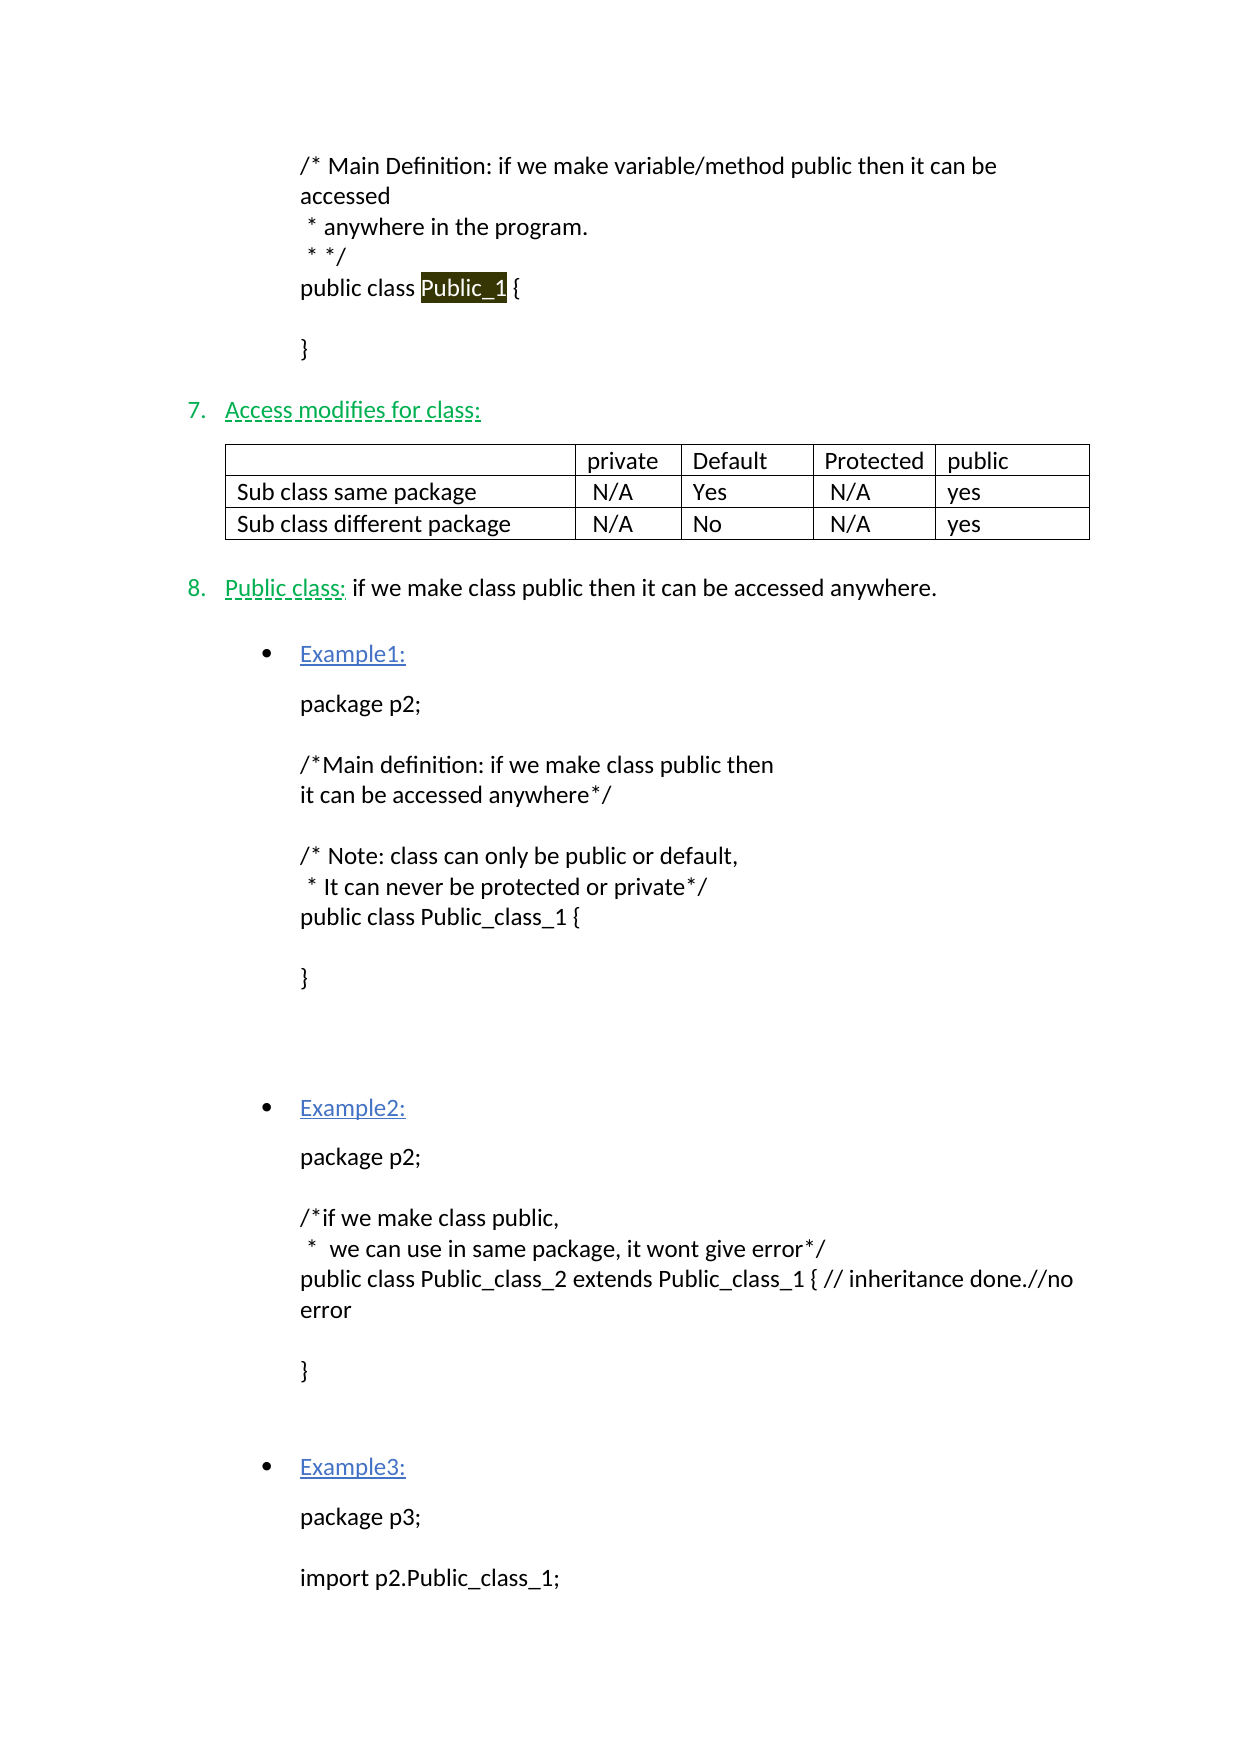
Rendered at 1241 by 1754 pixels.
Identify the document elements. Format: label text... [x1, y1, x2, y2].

list Public class: if we make class public then it can be accessed anywhere. [187, 572, 1090, 603]
text * we can use in same package, it wont give error*/ [300, 1233, 1090, 1263]
text import p2.Public_class_1; [300, 1562, 1090, 1592]
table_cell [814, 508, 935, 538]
text public class Public_class_1 { [300, 901, 1090, 932]
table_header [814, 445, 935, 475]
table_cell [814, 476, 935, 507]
text } [300, 333, 1090, 364]
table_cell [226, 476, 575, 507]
text } [300, 1355, 1090, 1386]
text * It can never be protected or private*/ [300, 871, 1090, 901]
list Example1: [262, 638, 1090, 669]
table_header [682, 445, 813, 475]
list Access modifies for class: [187, 394, 1090, 425]
text public class Public_1 { [300, 272, 421, 303]
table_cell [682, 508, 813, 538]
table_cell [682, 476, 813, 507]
text package p2; [300, 1141, 1090, 1172]
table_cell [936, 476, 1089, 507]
text public class Public_class_2 extends Public_class_1 { // inheritance done.//no error [300, 1263, 1090, 1324]
text } [300, 962, 1090, 993]
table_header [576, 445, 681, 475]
text public class Public_1 { [507, 272, 1090, 303]
text /* Main Definition: if we make variable/method public then it can be accessed [300, 150, 1090, 211]
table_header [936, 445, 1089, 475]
text /*if we make class public, [300, 1202, 1090, 1233]
text package p2; [300, 688, 1090, 718]
text /*Main definition: if we make class public then [300, 749, 1090, 779]
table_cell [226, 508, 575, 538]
list Example3: [262, 1451, 1090, 1482]
text package p3; [300, 1501, 1090, 1531]
text * */ [300, 242, 1090, 272]
text /* Note: class can only be public or default, [300, 840, 1090, 871]
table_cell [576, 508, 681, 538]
text it can be accessed anywhere*/ [300, 779, 1090, 810]
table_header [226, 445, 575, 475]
text * anywhere in the program. [300, 211, 1090, 242]
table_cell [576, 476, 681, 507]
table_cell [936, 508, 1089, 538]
list Example2: [262, 1092, 1090, 1122]
